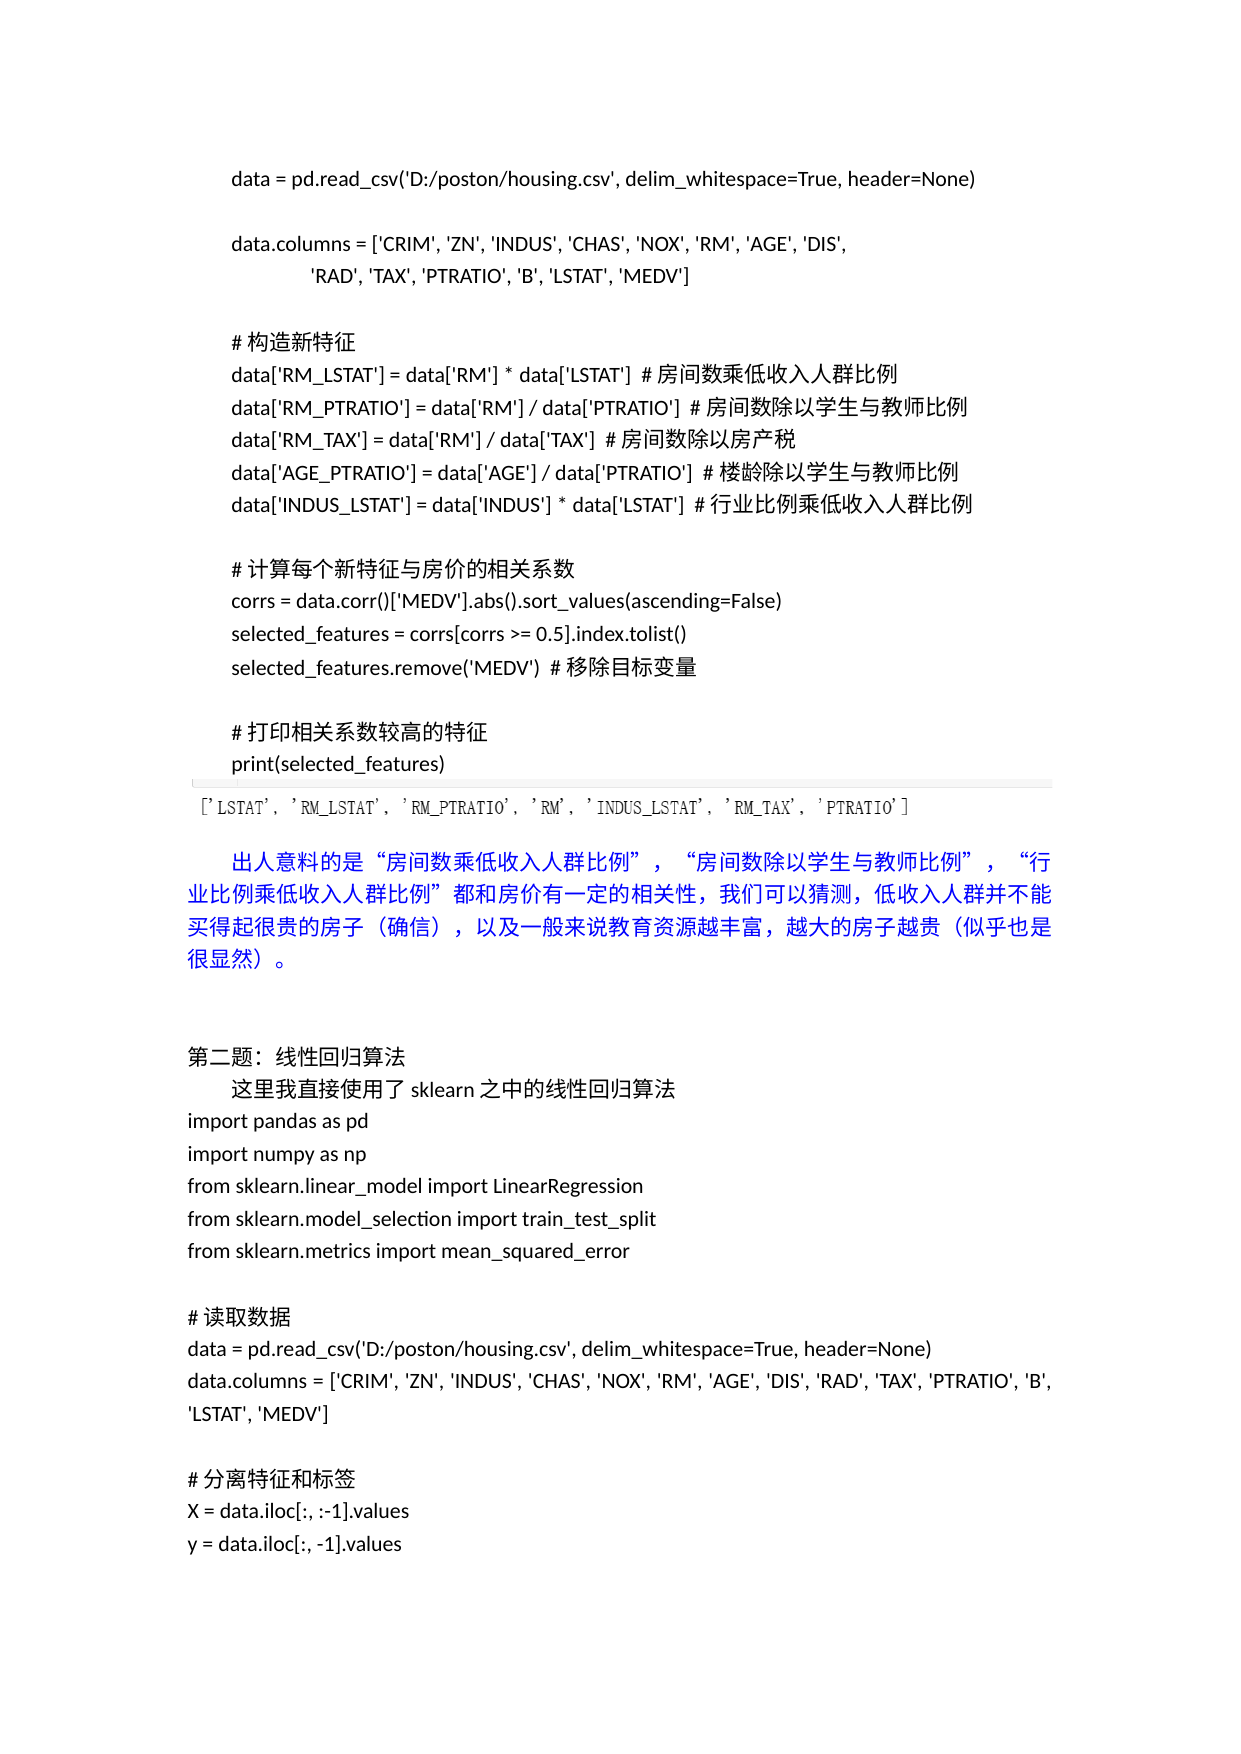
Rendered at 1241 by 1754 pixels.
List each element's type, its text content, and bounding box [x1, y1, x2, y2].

text X = data.iloc[:, :-1].values [187, 1494, 1053, 1527]
text 出人意料的是“房间数乘低收入人群比例”，“房间数除以学生与教师比例”，“行业比例乘低收入人群比例”都和房价有一定的相关性，我们可以猜测，低收入人群并不能买得起很贵的房子（确信），以及一般来说教育资源越丰富，越大的房子越贵（似乎也是很显然）。 [187, 844, 1053, 974]
text y = data.iloc[:, -1].values [187, 1527, 1053, 1559]
text selected_features = corrs[corrs >= 0.5].index.tolist() [187, 617, 1053, 649]
text # 分离特征和标签 [187, 1462, 1053, 1494]
text # 打印相关系数较高的特征 [187, 714, 1053, 747]
text data['RM_TAX'] = data['RM'] / data['TAX'] # 房间数除以房产税 [187, 422, 1053, 454]
text corrs = data.corr()['MEDV'].abs().sort_values(ascending=False) [187, 584, 1053, 617]
text # 读取数据 [187, 1299, 1053, 1332]
text # 计算每个新特征与房价的相关系数 [187, 552, 1053, 584]
text data.columns = ['CRIM', 'ZN', 'INDUS', 'CHAS', 'NOX', 'RM', 'AGE', 'DIS', 'RAD', 'TAX', 'PTRATIO', 'B', 'LSTAT', 'MEDV'] [187, 1364, 1053, 1429]
text selected_features.remove('MEDV') # 移除目标变量 [187, 649, 1053, 682]
text from sklearn.model_selection import train_test_split [187, 1202, 1053, 1234]
text data['AGE_PTRATIO'] = data['AGE'] / data['PTRATIO'] # 楼龄除以学生与教师比例 [187, 454, 1053, 487]
text data = pd.read_csv('D:/poston/housing.csv', delim_whitespace=True, header=None) [187, 1332, 1053, 1364]
text 第二题：线性回归算法 [187, 1039, 1053, 1072]
text print(selected_features) [187, 747, 1053, 779]
text data = pd.read_csv('D:/poston/housing.csv', delim_whitespace=True, header=None) [187, 162, 1053, 194]
picture [187, 779, 1053, 823]
text import pandas as pd [187, 1104, 1053, 1137]
text data.columns = ['CRIM', 'ZN', 'INDUS', 'CHAS', 'NOX', 'RM', 'AGE', 'DIS', [187, 227, 1053, 259]
text data['RM_LSTAT'] = data['RM'] * data['LSTAT'] # 房间数乘低收入人群比例 [187, 357, 1053, 389]
text import numpy as np [187, 1137, 1053, 1169]
text # 构造新特征 [187, 324, 1053, 357]
text from sklearn.linear_model import LinearRegression [187, 1169, 1053, 1202]
text data['INDUS_LSTAT'] = data['INDUS'] * data['LSTAT'] # 行业比例乘低收入人群比例 [187, 487, 1053, 519]
text data['RM_PTRATIO'] = data['RM'] / data['PTRATIO'] # 房间数除以学生与教师比例 [187, 389, 1053, 422]
text from sklearn.metrics import mean_squared_error [187, 1234, 1053, 1267]
text 这里我直接使用了sklearn之中的线性回归算法 [187, 1072, 1053, 1104]
text 'RAD', 'TAX', 'PTRATIO', 'B', 'LSTAT', 'MEDV'] [187, 259, 1053, 292]
